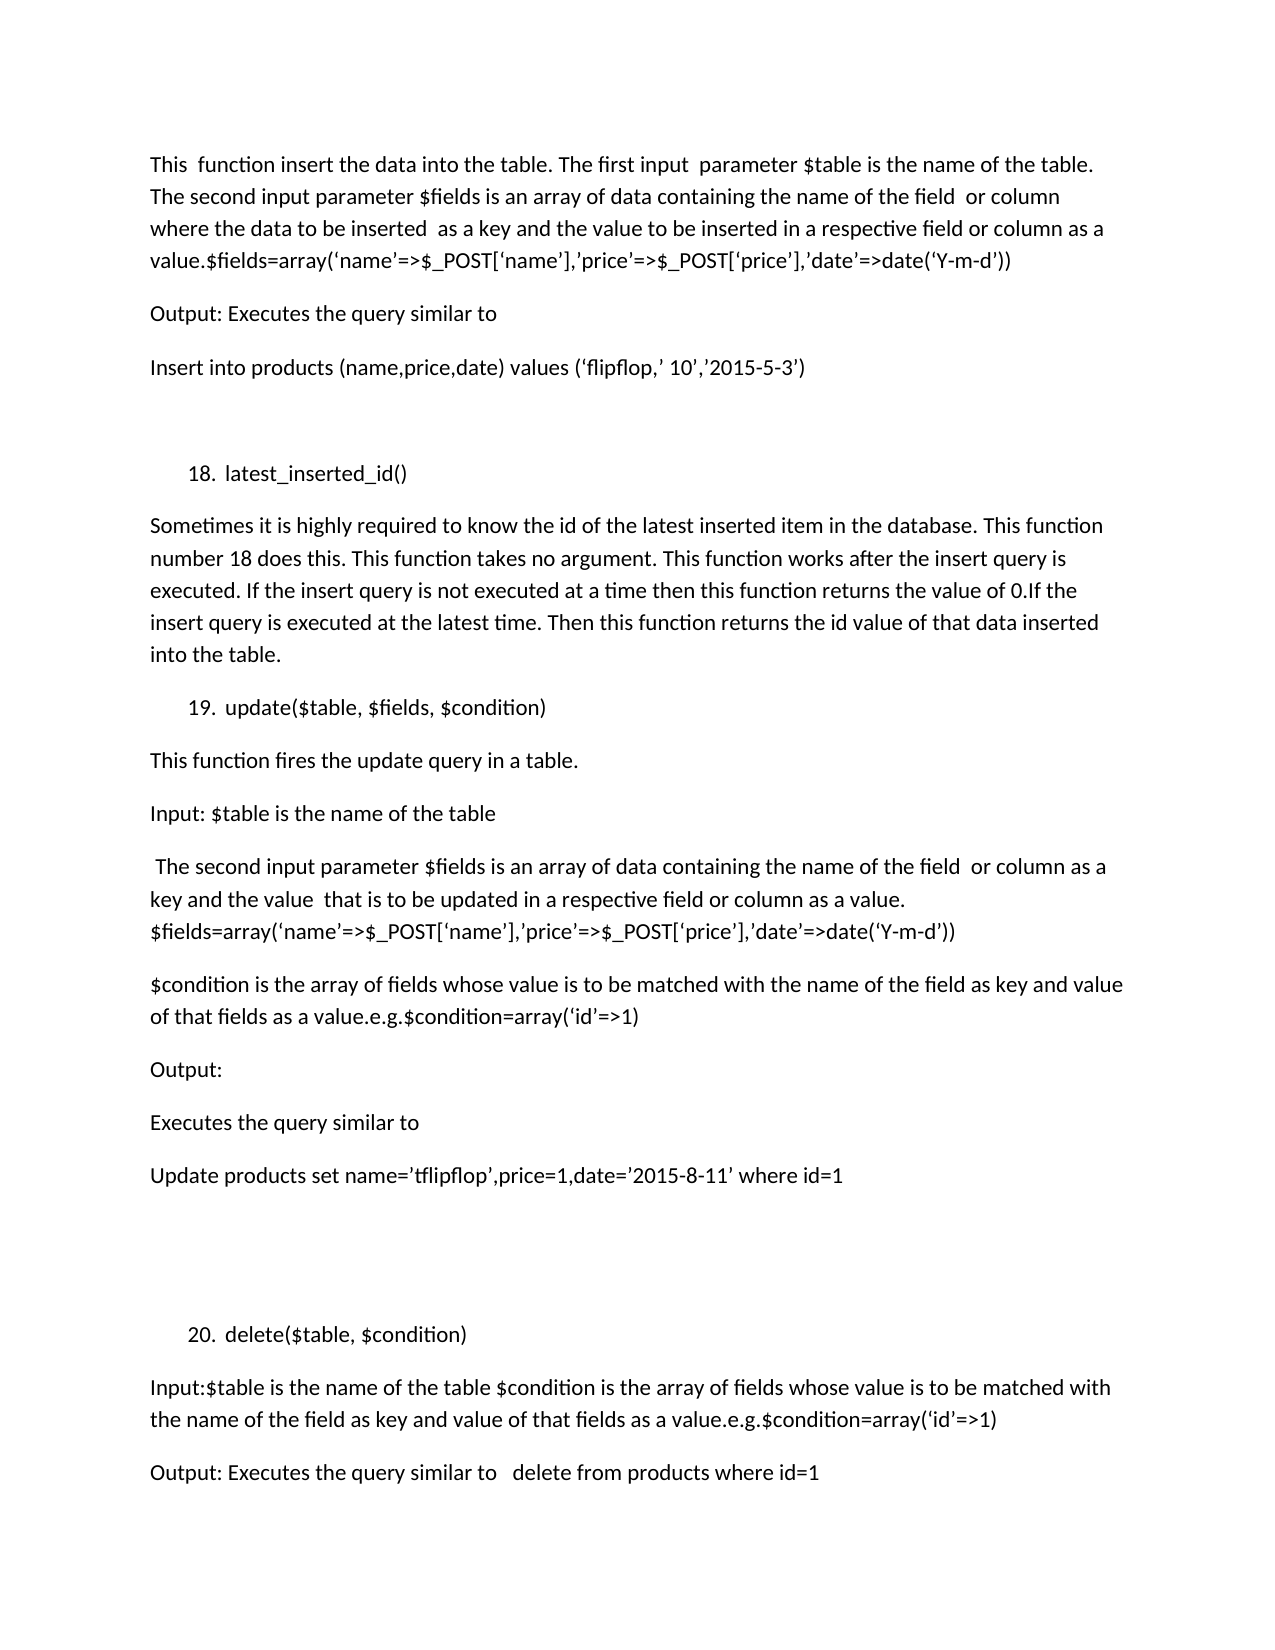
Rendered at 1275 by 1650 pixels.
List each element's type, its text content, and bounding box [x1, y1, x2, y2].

text This function fires the update query in a table. [150, 746, 1125, 774]
text Output: Executes the query similar to [150, 299, 1125, 328]
text Output: [150, 1055, 1125, 1083]
text This function insert the data into the table. The first input parameter $table is the name of the table. The second input parameter $fields is an array of data containing the name of the field or column where the data to be inserted as a key and the value to be inserted in a respective field or column as a value.$fields=array(‘name’=>$_POST[‘name’],’price’=>$_POST[‘price’],’date’=>date(‘Y-m-d’)) [150, 150, 1125, 274]
text Output: Executes the query similar to delete from products where id=1 [150, 1458, 1125, 1486]
text Update products set name=’tflipflop’,price=1,date=’2015-8-11’ where id=1 [150, 1161, 1125, 1189]
text The second input parameter $fields is an array of data containing the name of the field or column as a key and the value that is to be updated in a respective field or column as a value.$fields=array(‘name’=>$_POST[‘name’],’price’=>$_POST[‘price’],’date’=>date(‘Y-m-d’)) [150, 852, 1125, 945]
text Insert into products (name,price,date) values (‘flipflop,’ 10’,’2015-5-3’) [150, 353, 1125, 381]
list delete($table, $condition) [187, 1320, 1125, 1348]
text Executes the query similar to [150, 1108, 1125, 1136]
text $condition is the array of fields whose value is to be matched with the name of the field as key and value of that fields as a value.e.g.$condition=array(‘id’=>1) [150, 970, 1125, 1030]
text Input: $table is the name of the table [150, 799, 1125, 827]
list update($table, $fields, $condition) [187, 693, 1125, 721]
text Input:$table is the name of the table $condition is the array of fields whose value is to be matched with the name of the field as key and value of that fields as a value.e.g.$condition=array(‘id’=>1) [150, 1373, 1125, 1433]
text Sometimes it is highly required to know the id of the latest inserted item in the database. This function number 18 does this. This function takes no argument. This function works after the insert query is executed. If the insert query is not executed at a time then this function returns the value of 0.If the insert query is executed at the latest time. Then this function returns the id value of that data inserted into the table. [150, 512, 1125, 668]
list latest_inserted_id() [187, 459, 1125, 487]
